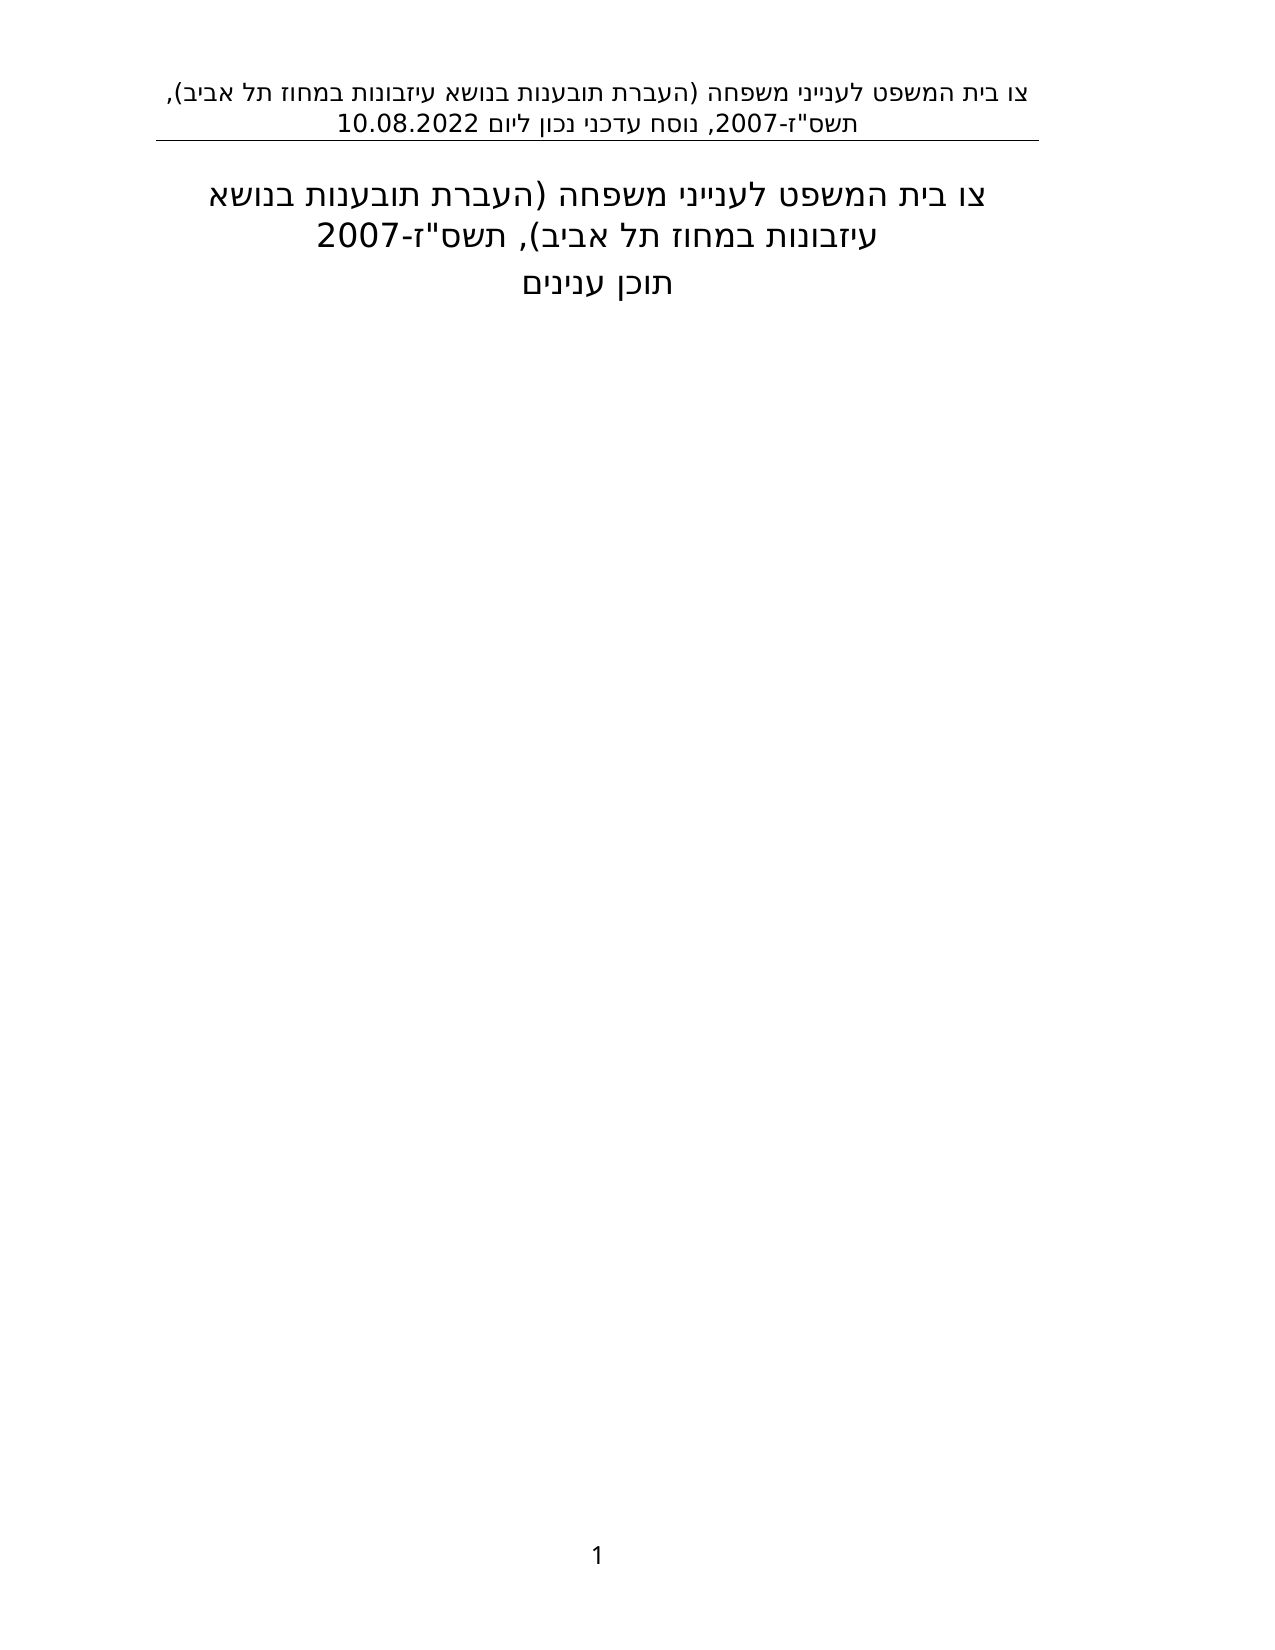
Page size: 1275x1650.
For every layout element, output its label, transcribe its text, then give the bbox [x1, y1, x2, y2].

text תוכן ענינים [156, 270, 1039, 308]
text צו בית המשפט לענייני משפחה (העברת תובענות בנושא עיזבונות במחוז תל אביב), תשס"ז-2007 [156, 182, 1039, 261]
